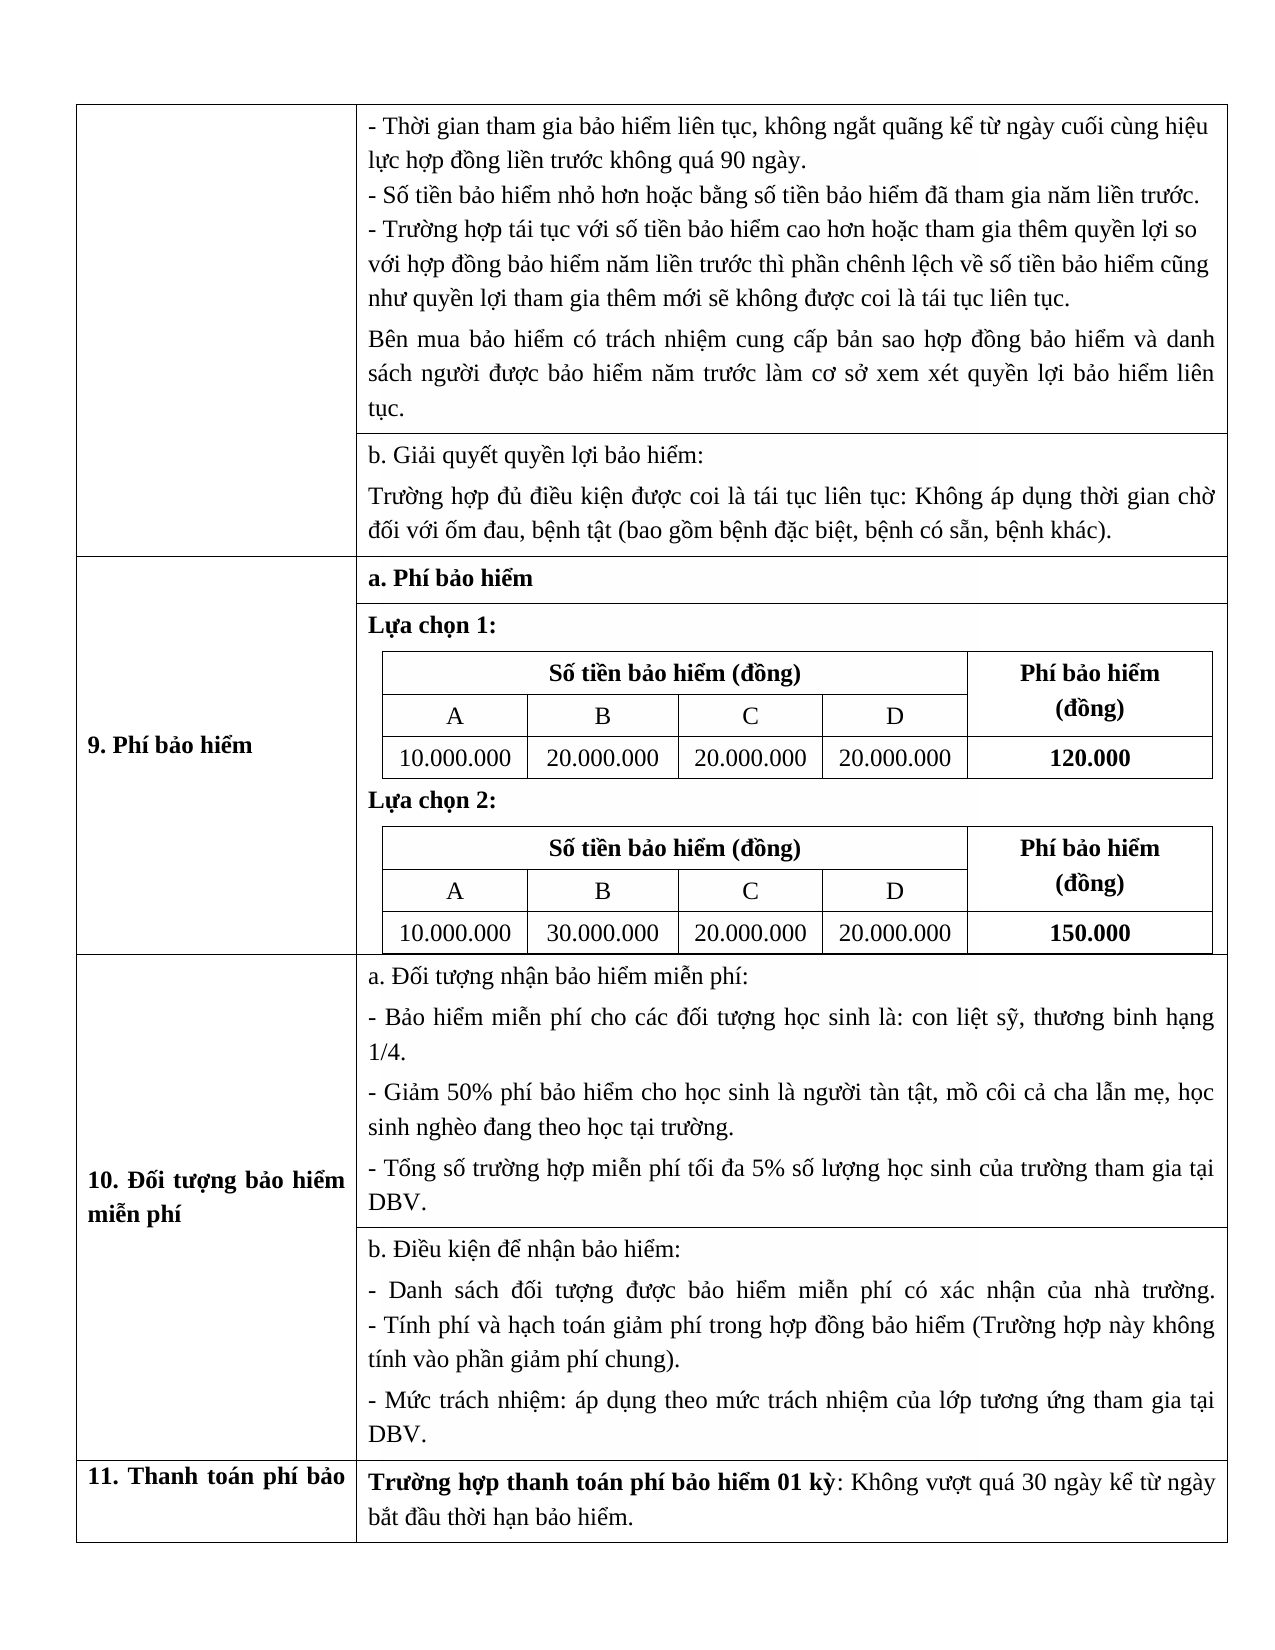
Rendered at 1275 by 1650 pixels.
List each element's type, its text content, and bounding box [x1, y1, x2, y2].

table_cell a. Phí bảo hiểm [357, 557, 1227, 603]
table_cell 9. Phí bảo hiểm [77, 557, 356, 954]
table_cell b. Giải quyết quyền lợi bảo hiểm: Trường hợp đủ điều kiện được coi là tái tục liên tục: Không áp dụng thời gian chờ đối với ốm đau, bệnh tật (bao gồm bệnh đặc biệt, bệnh có sẵn, bệnh khác). [357, 434, 1227, 556]
table_cell 10. Đối tượng bảo hiểm miễn phí [77, 955, 356, 1460]
table_cell a. Đối tượng nhận bảo hiểm miễn phí: - Bảo hiểm miễn phí cho các đối tượng học sinh là: con liệt sỹ, thương binh hạng 1/4. - Giảm 50% phí bảo hiểm cho học sinh là người tàn tật, mồ côi cả cha lẫn mẹ, học sinh nghèo đang theo học tại trường. - Tổng số trường hợp miễn phí tối đa 5% số lượng học sinh của trường tham gia tại DBV. [357, 955, 1227, 1227]
table_cell Lựa chọn 1: Lựa chọn 2: [357, 604, 1227, 954]
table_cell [77, 105, 356, 556]
table_cell Trường hợp thanh toán phí bảo hiểm 01 kỳ: Không vượt quá 30 ngày kể từ ngày bắt đầu thời hạn bảo hiểm. [357, 1461, 1227, 1542]
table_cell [357, 105, 1227, 433]
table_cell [77, 1461, 356, 1542]
table_cell b. Điều kiện để nhận bảo hiểm: - Danh sách đối tượng được bảo hiểm miễn phí có xác nhận của nhà trường. - Tính phí và hạch toán giảm phí trong hợp đồng bảo hiểm (Trường hợp này không tính vào phần giảm phí chung). - Mức trách nhiệm: áp dụng theo mức trách nhiệm của lớp tương ứng tham gia tại DBV. [357, 1228, 1227, 1460]
